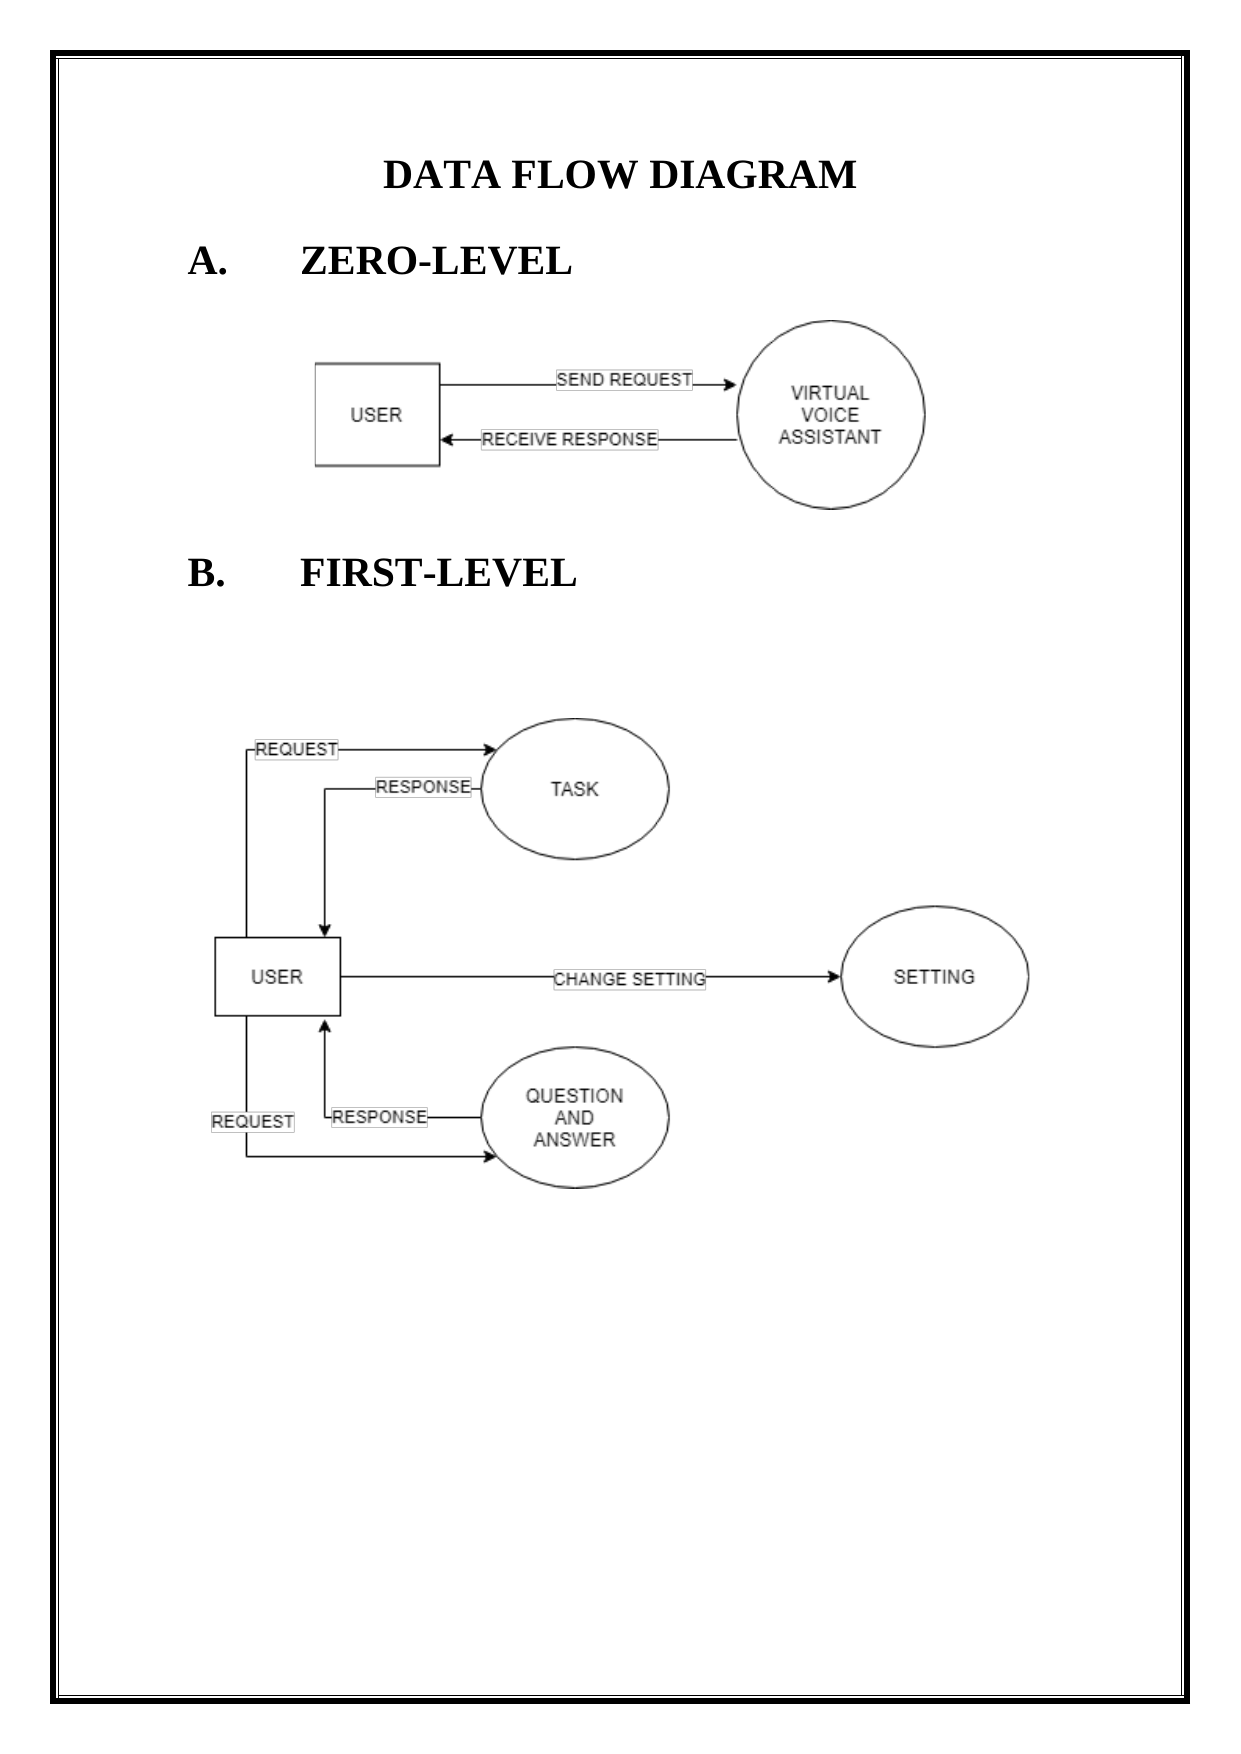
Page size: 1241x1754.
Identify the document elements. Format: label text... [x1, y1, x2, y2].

text DATA FLOW DIAGRAM [150, 150, 1090, 198]
picture [210, 718, 1030, 1189]
list FIRST-LEVEL [187, 547, 1090, 595]
picture [314, 320, 926, 510]
list ZERO-LEVEL [187, 235, 1090, 283]
